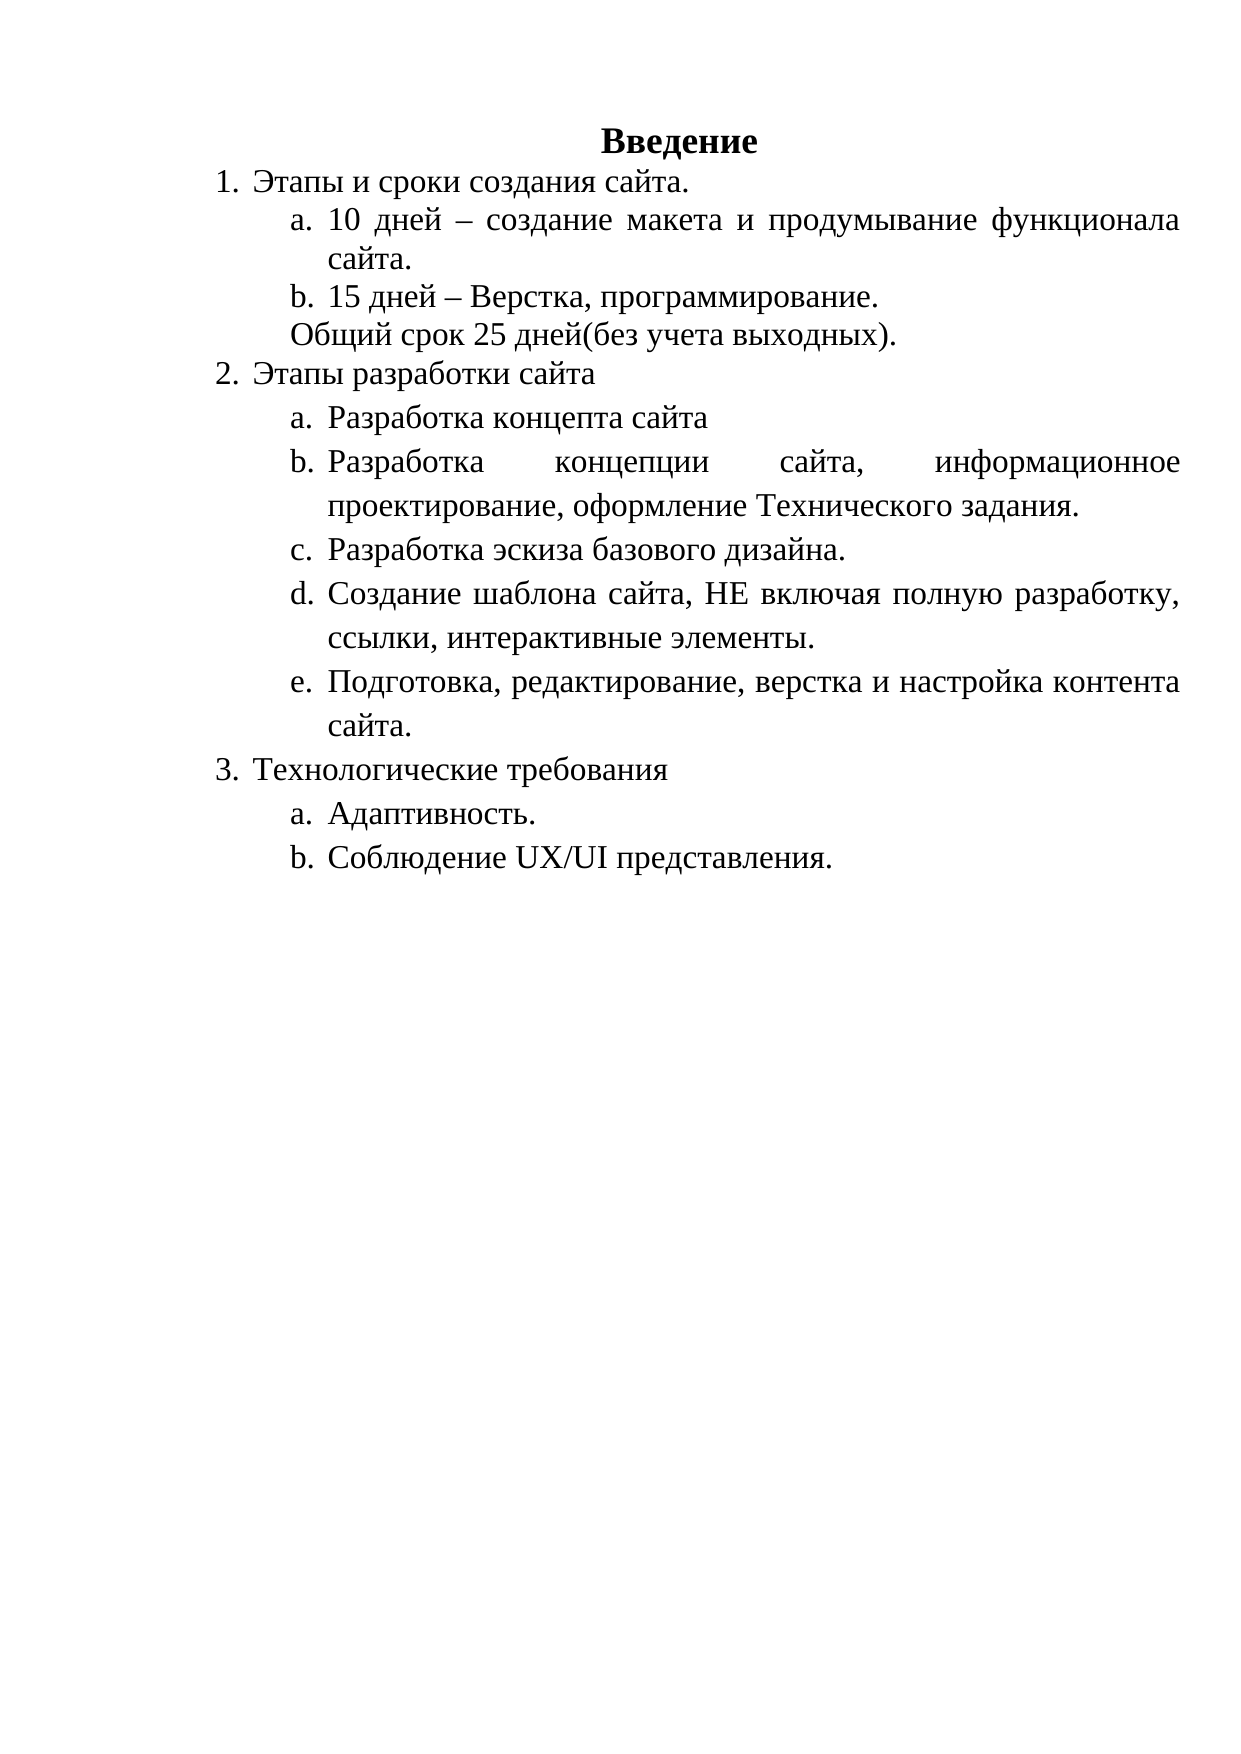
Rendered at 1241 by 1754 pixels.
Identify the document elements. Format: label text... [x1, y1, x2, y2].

list Технологические требования [215, 749, 1181, 788]
list 10 дней – создание макета и продумывание функционала сайта. [290, 199, 1181, 276]
list Создание шаблона сайта, НЕ включая полную разработку, ссылки, интерактивные элементы. [290, 573, 1181, 656]
text Введение [177, 118, 1181, 161]
text Общий срок 25 дней(без учета выходных). [290, 314, 1181, 353]
list Разработка концепта сайта [290, 397, 1181, 435]
list Соблюдение UX/UI представления. [290, 838, 1181, 876]
list Разработка эскиза базового дизайна. [290, 529, 1181, 567]
list Разработка концепции сайта, информационное проектирование, оформление Технического задания. [290, 441, 1181, 523]
list Этапы и сроки создания сайта. [215, 161, 1181, 199]
list Адаптивность. [290, 793, 1181, 832]
list 15 дней – Верстка, программирование. [290, 276, 1181, 314]
list Подготовка, редактирование, верстка и настройка контента сайта. [290, 661, 1181, 744]
list Этапы разработки сайта [215, 353, 1181, 391]
